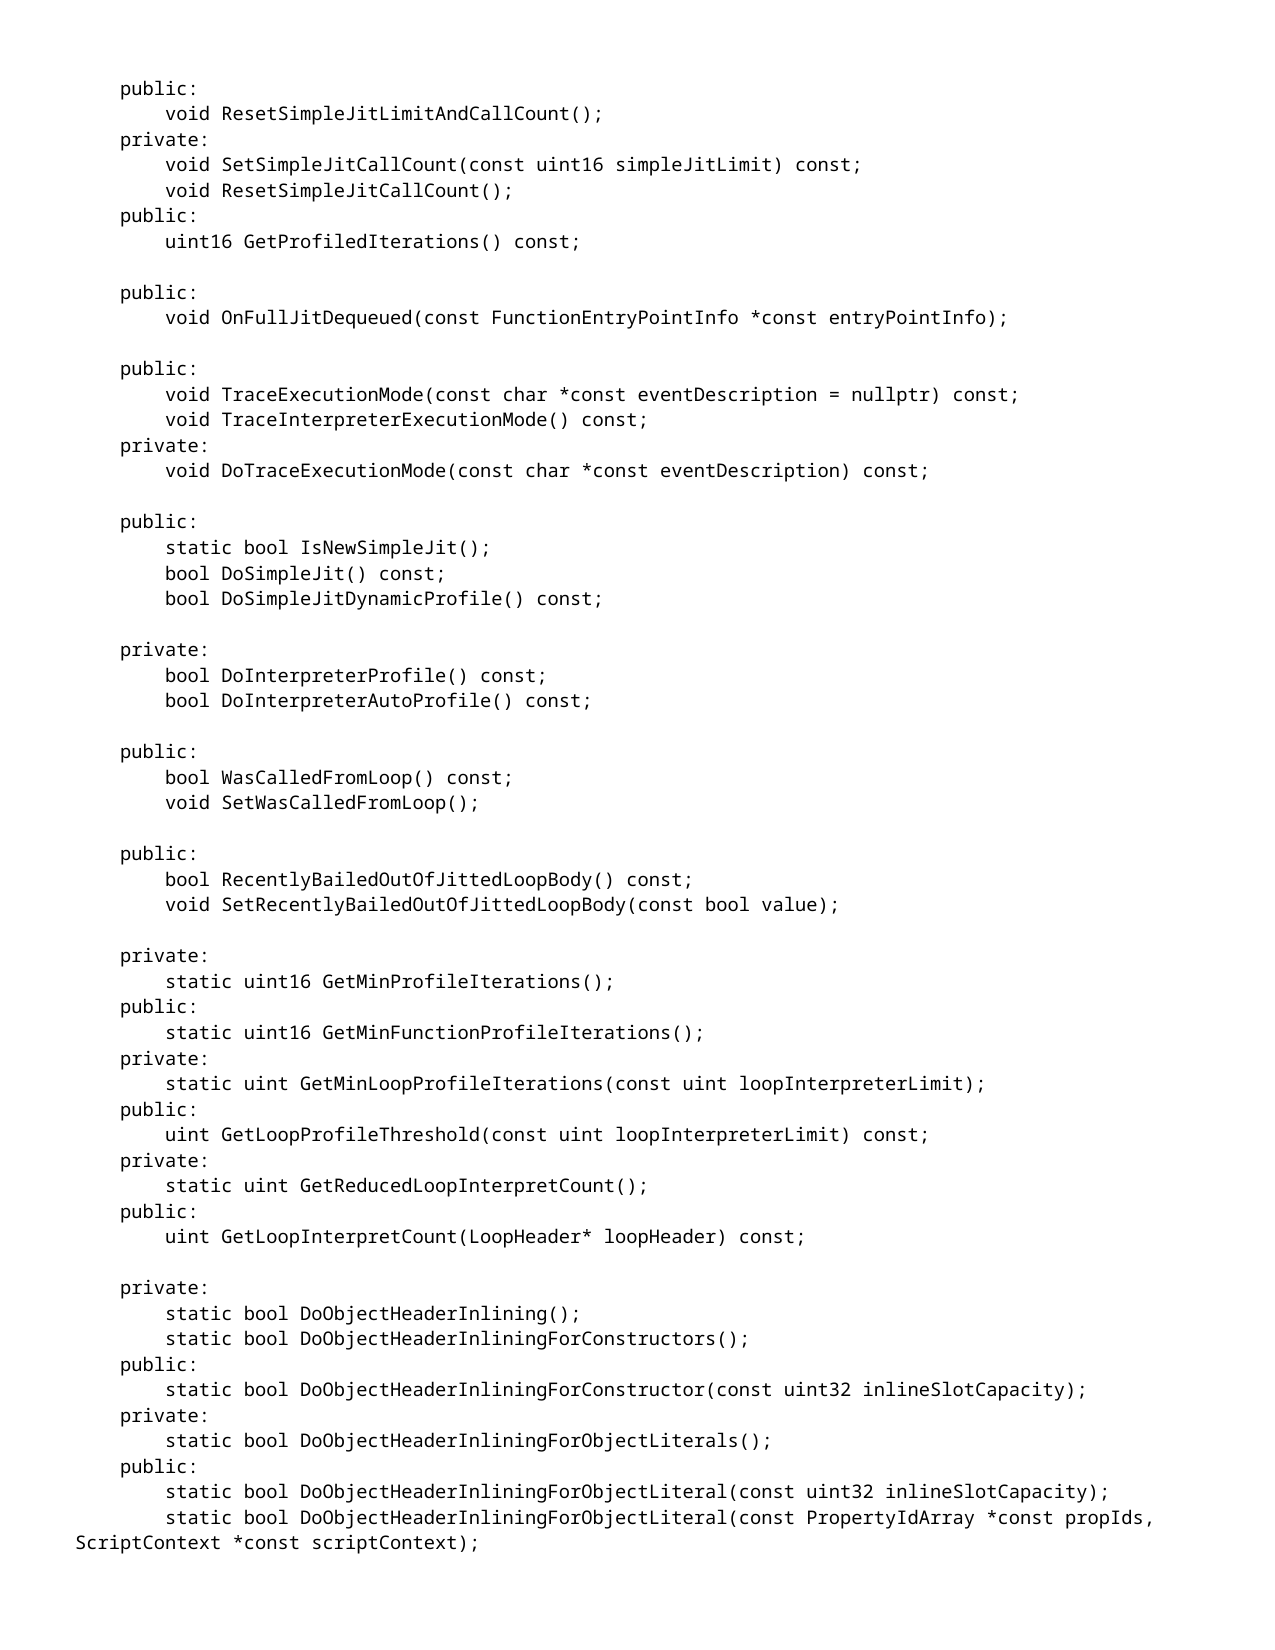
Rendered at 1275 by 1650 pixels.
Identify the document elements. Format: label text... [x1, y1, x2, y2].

text void ResetSimpleJitLimitAndCallCount(); [75, 101, 1200, 126]
text void TraceExecutionMode(const char *const eventDescription = nullptr) const; [75, 381, 1200, 407]
text uint GetLoopProfileThreshold(const uint loopInterpreterLimit) const; [75, 1121, 1200, 1147]
text bool DoSimpleJitDynamicProfile() const; [75, 585, 1200, 611]
text public: [75, 1198, 1200, 1223]
text bool WasCalledFromLoop() const; [75, 764, 1200, 789]
text private: [75, 1147, 1200, 1172]
text private: [75, 432, 1200, 458]
text public: [75, 1453, 1200, 1479]
text public: [75, 738, 1200, 764]
text static bool DoObjectHeaderInliningForObjectLiterals(); [75, 1428, 1200, 1453]
text private: [75, 636, 1200, 662]
text private: [75, 943, 1200, 968]
text public: [75, 841, 1200, 866]
text void TraceInterpreterExecutionMode() const; [75, 407, 1200, 432]
text bool RecentlyBailedOutOfJittedLoopBody() const; [75, 866, 1200, 892]
text static uint GetMinLoopProfileIterations(const uint loopInterpreterLimit); [75, 1070, 1200, 1096]
text static uint16 GetMinProfileIterations(); [75, 968, 1200, 994]
text void OnFullJitDequeued(const FunctionEntryPointInfo *const entryPointInfo); [75, 305, 1200, 330]
text uint GetLoopInterpretCount(LoopHeader* loopHeader) const; [75, 1223, 1200, 1249]
text static bool DoObjectHeaderInliningForObjectLiteral(const uint32 inlineSlotCapacity); [75, 1479, 1200, 1504]
text bool DoInterpreterProfile() const; [75, 662, 1200, 687]
text bool DoInterpreterAutoProfile() const; [75, 687, 1200, 713]
text public: [75, 1351, 1200, 1377]
text uint16 GetProfiledIterations() const; [75, 228, 1200, 254]
text static bool IsNewSimpleJit(); [75, 534, 1200, 560]
text private: [75, 1274, 1200, 1300]
text static bool DoObjectHeaderInlining(); [75, 1300, 1200, 1326]
text public: [75, 994, 1200, 1019]
text bool DoSimpleJit() const; [75, 560, 1200, 585]
text static bool DoObjectHeaderInliningForConstructor(const uint32 inlineSlotCapacity); [75, 1377, 1200, 1402]
text public: [75, 75, 1200, 101]
text static bool DoObjectHeaderInliningForConstructors(); [75, 1326, 1200, 1351]
text static uint GetReducedLoopInterpretCount(); [75, 1172, 1200, 1198]
text void SetRecentlyBailedOutOfJittedLoopBody(const bool value); [75, 892, 1200, 917]
text static bool DoObjectHeaderInliningForObjectLiteral(const PropertyIdArray *const propIds, ScriptContext *const scriptContext); [75, 1504, 1200, 1555]
text public: [75, 203, 1200, 228]
text private: [75, 126, 1200, 152]
text public: [75, 1096, 1200, 1121]
text void SetWasCalledFromLoop(); [75, 789, 1200, 815]
text void SetSimpleJitCallCount(const uint16 simpleJitLimit) const; [75, 152, 1200, 177]
text public: [75, 356, 1200, 381]
text public: [75, 509, 1200, 534]
text private: [75, 1402, 1200, 1428]
text void ResetSimpleJitCallCount(); [75, 177, 1200, 203]
text public: [75, 279, 1200, 305]
text static uint16 GetMinFunctionProfileIterations(); [75, 1019, 1200, 1045]
text private: [75, 1045, 1200, 1070]
text void DoTraceExecutionMode(const char *const eventDescription) const; [75, 458, 1200, 483]
